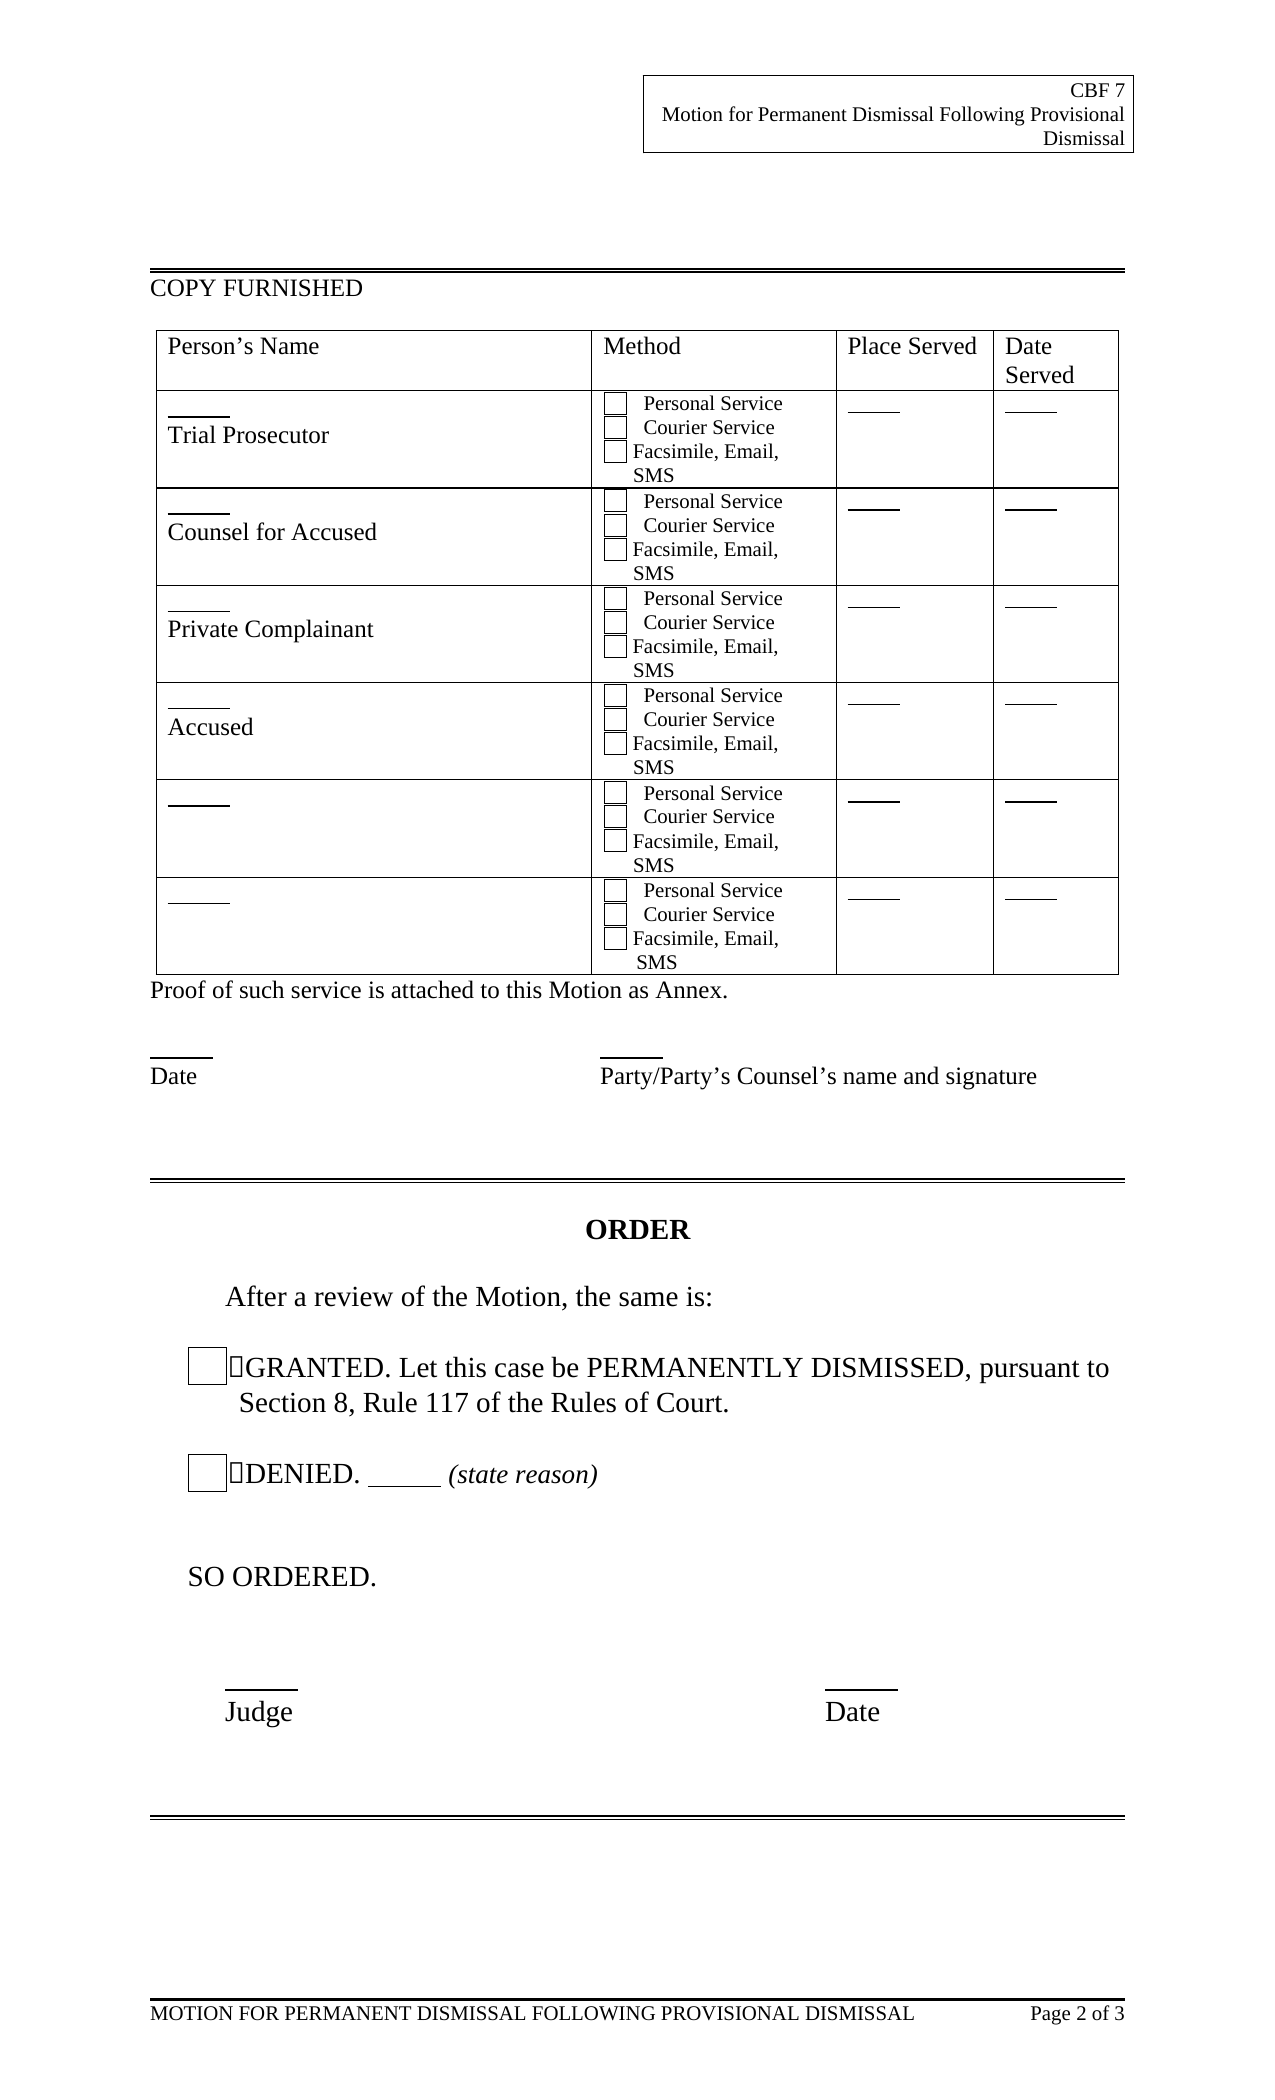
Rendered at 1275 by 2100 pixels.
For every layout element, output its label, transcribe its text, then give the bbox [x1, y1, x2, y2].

table_cell [994, 780, 1118, 877]
table_cell [837, 489, 993, 585]
table_cell [157, 780, 591, 877]
table_cell [837, 683, 993, 779]
table_cell Personal Service Courier Service Facsimile, Email, SMS [592, 683, 836, 779]
table_cell Personal Service Courier Service Facsimile, Email, SMS [592, 780, 836, 877]
table_cell Personal Service Courier Service Facsimile, Email, SMS [592, 586, 836, 682]
table_header Method [592, 331, 836, 390]
text GRANTED. Let this case be PERMANENTLY DISMISSED, pursuant to Section 8, Rule 117 of the Rules of Court. [187, 1346, 1125, 1419]
table_cell [837, 878, 993, 974]
table_cell Personal Service Courier Service Facsimile, Email, SMS [592, 489, 836, 585]
text Judge Date [150, 1694, 1125, 1727]
text SO ORDERED. [150, 1559, 1125, 1593]
text After a review of the Motion, the same is: [150, 1279, 1125, 1312]
table_cell Accused [157, 683, 591, 779]
table_cell [994, 683, 1118, 779]
text DENIED. (state reason) [187, 1453, 1125, 1492]
table_header Person’s Name [157, 331, 591, 390]
table_cell Private Complainant [157, 586, 591, 682]
table_cell [994, 391, 1118, 487]
table_header Date Served [994, 331, 1118, 390]
table_cell Personal Service Courier Service Facsimile, Email, SMS [592, 391, 836, 487]
text Proof of such service is attached to this Motion as Annex. [150, 975, 1125, 1004]
table_cell [837, 780, 993, 877]
table_cell [994, 878, 1118, 974]
table_cell [837, 586, 993, 682]
table_cell Trial Prosecutor [157, 391, 591, 487]
table_cell [994, 586, 1118, 682]
table_cell [994, 489, 1118, 585]
text COPY FURNISHED [150, 273, 1125, 302]
table_cell [837, 391, 993, 487]
table_cell Personal Service Courier Service Facsimile, Email, SMS [592, 878, 836, 974]
text ORDER [150, 1212, 1125, 1245]
table_cell Counsel for Accused [157, 489, 591, 585]
text Date Party/Party’s Counsel’s name and signature [150, 1061, 1125, 1090]
table_header Place Served [837, 331, 993, 390]
table_cell [157, 878, 591, 974]
